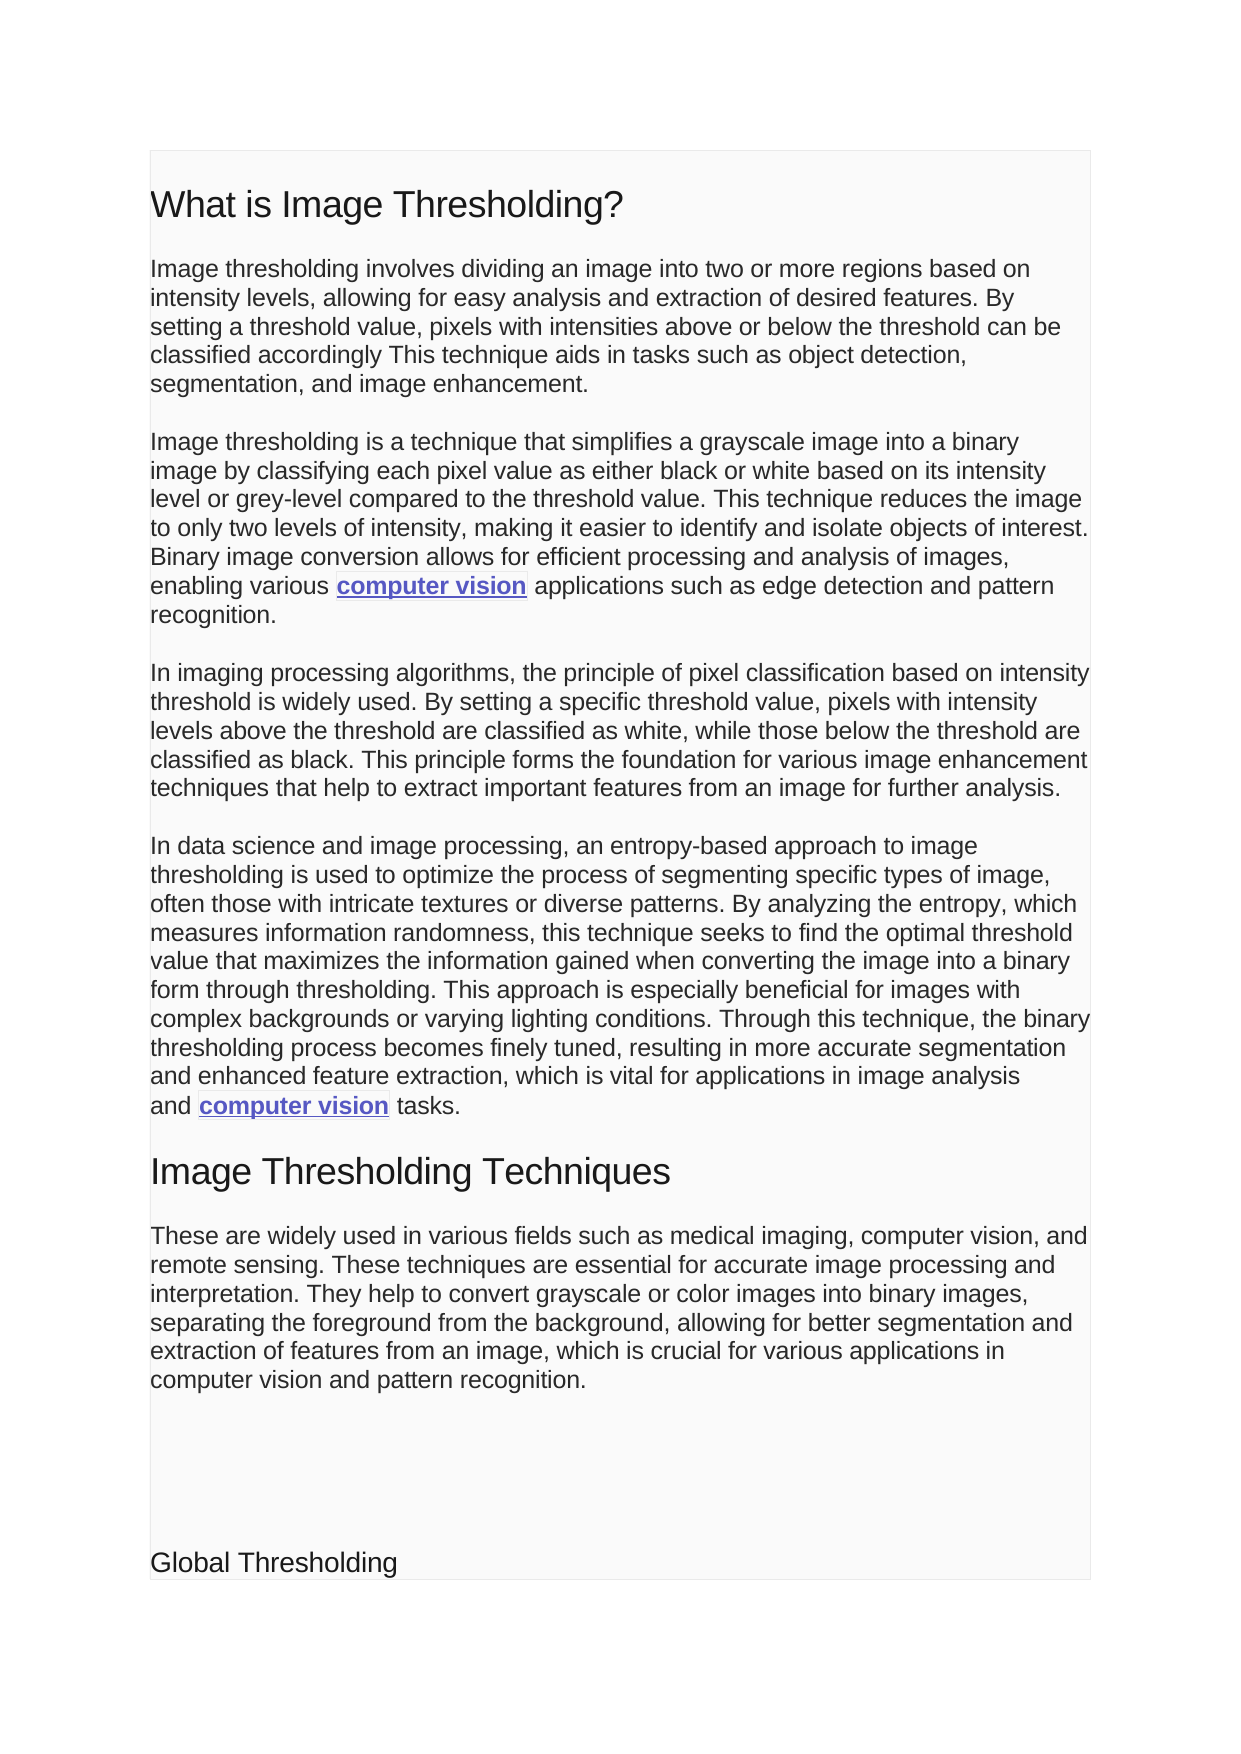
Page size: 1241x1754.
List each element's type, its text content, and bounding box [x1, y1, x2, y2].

text These are widely used in various fields such as medical imaging, computer vision, and remote sensing. These techniques are essential for accurate image processing and interpretation. They help to convert grayscale or color images into binary images, separating the foreground from the background, allowing for better segmentation and extraction of features from an image, which is crucial for various applications in computer vision and pattern recognition. [151, 1221, 1090, 1394]
text In data science and image processing, an entropy-based approach to image thresholding is used to optimize the process of segmenting specific types of image, often those with intricate textures or diverse patterns. By analyzing the entropy, which measures information randomness, this technique seeks to find the optimal threshold value that maximizes the information gained when converting the image into a binary form through thresholding. This approach is especially beneficial for images with complex backgrounds or varying lighting conditions. Through this technique, the binary thresholding process becomes finely tuned, resulting in more accurate segmentation and enhanced feature extraction, which is vital for applications in image analysis and computer vision tasks. [151, 831, 1090, 1117]
text Image thresholding involves dividing an image into two or more regions based on intensity levels, allowing for easy analysis and extraction of desired features. By setting a threshold value, pixels with intensities above or below the threshold can be classified accordingly This technique aids in tasks such as object detection, segmentation, and image enhancement. [151, 253, 1090, 398]
text Global Thresholding [151, 1546, 1090, 1579]
text What is Image Thresholding? [151, 151, 1090, 225]
text Image Thresholding Techniques [151, 1117, 1090, 1192]
text In imaging processing algorithms, the principle of pixel classification based on intensity threshold is widely used. By setting a specific threshold value, pixels with intensity levels above the threshold are classified as white, while those below the threshold are classified as black. This principle forms the foundation for various image enhancement techniques that help to extract important features from an image for further analysis. [151, 658, 1090, 802]
text Image thresholding is a technique that simplifies a grayscale image into a binary image by classifying each pixel value as either black or white based on its intensity level or grey-level compared to the threshold value. This technique reduces the image to only two levels of intensity, making it easier to identify and isolate objects of interest. Binary image conversion allows for efficient processing and analysis of images, enabling various computer vision applications such as edge detection and pattern recognition. [151, 426, 1090, 629]
